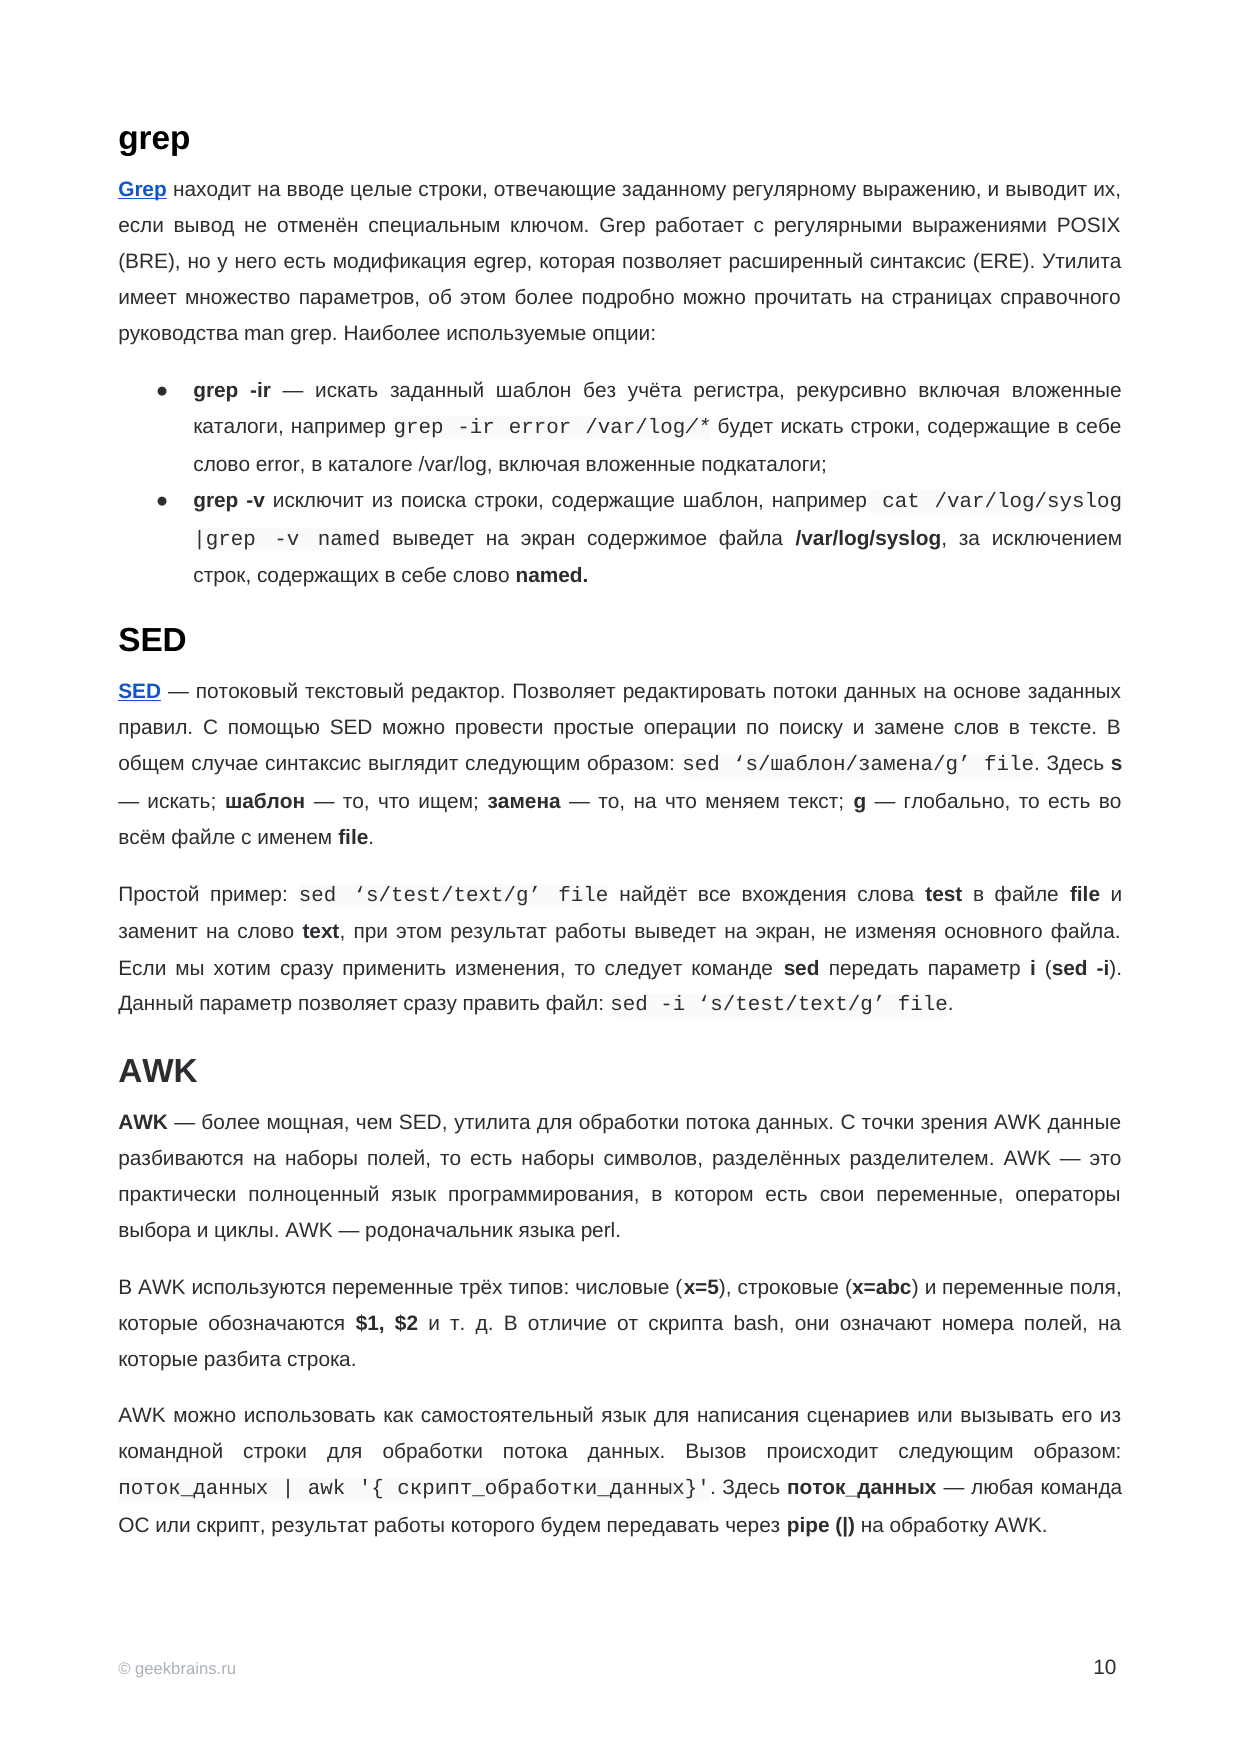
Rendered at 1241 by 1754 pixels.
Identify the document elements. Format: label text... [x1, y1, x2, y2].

subtitle AWK [118, 1051, 1122, 1089]
text В AWK используются переменные трёх типов: числовые (x=5), строковые (x=abc) и переменные поля, которые обозначаются $1, $2 и т. д. В отличие от скрипта bash, они означают номера полей, на которые разбита строка. [118, 1275, 1122, 1371]
text Простой пример: sed ‘s/test/text/g’ file найдёт все вхождения слова test в файле file и заменит на слово text, при этом результат работы выведет на экран, не изменяя основного файла. Если мы хотим сразу применить изменения, то следует команде sed передать параметр i (sed -i). Данный параметр позволяет сразу править файл: sed -i ‘s/test/text/g’ file. [118, 882, 1122, 1017]
text Grep находит на вводе целые строки, отвечающие заданному регулярному выражению, и выводит их, если вывод не отменён специальным ключом. Grep работает с регулярными выражениями POSIX (BRE), но у него есть модификация egrep, которая позволяет расширенный синтаксис (ERE). Утилита имеет множество параметров, об этом более подробно можно прочитать на страницах справочного руководства man grep. Наиболее используемые опции: [118, 177, 1122, 345]
text SED — потоковый текстовый редактор. Позволяет редактировать потоки данных на основе заданных правил. С помощью SED можно провести простые операции по поиску и замене слов в тексте. В общем случае синтаксис выглядит следующим образом: sed ‘s/шаблон/замена/g’ file. Здесь s — искать; шаблон — то, что ищем; замена — то, на что меняем текст; g — глобально, то есть во всём файле с именем file. [118, 679, 1122, 849]
text AWK можно использовать как самостоятельный язык для написания сценариев или вызывать его из командной строки для обработки потока данных. Вызов происходит следующим образом: поток_данных | awk '{ скрипт_обработки_данных}'. Здесь поток_данных — любая команда ОС или скрипт, результат работы которого будем передавать через pipe (|) на обработку AWK. [118, 1403, 1122, 1537]
list grep -ir — искать заданный шаблон без учёта регистра, рекурсивно включая вложенные каталоги, например grep -ir error /var/log/* будет искать строки, содержащие в себе слово error, в каталоге /var/log, включая вложенные подкаталоги; [156, 378, 1122, 476]
subtitle grep [118, 118, 1122, 156]
list grep -v исключит из поиска строки, содержащие шаблон, например cat /var/log/syslog |grep -v named выведет на экран содержимое файла /var/log/syslog, за исключением строк, содержащих в себе слово named. [156, 487, 1122, 587]
text AWK — более мощная, чем SED, утилита для обработки потока данных. С точки зрения AWK данные разбиваются на наборы полей, то есть наборы символов, разделённых разделителем. AWK — это практически полноценный язык программирования, в котором есть свои переменные, операторы выбора и циклы. AWK — родоначальник языка perl. [118, 1110, 1122, 1242]
subtitle SED [118, 620, 1122, 658]
